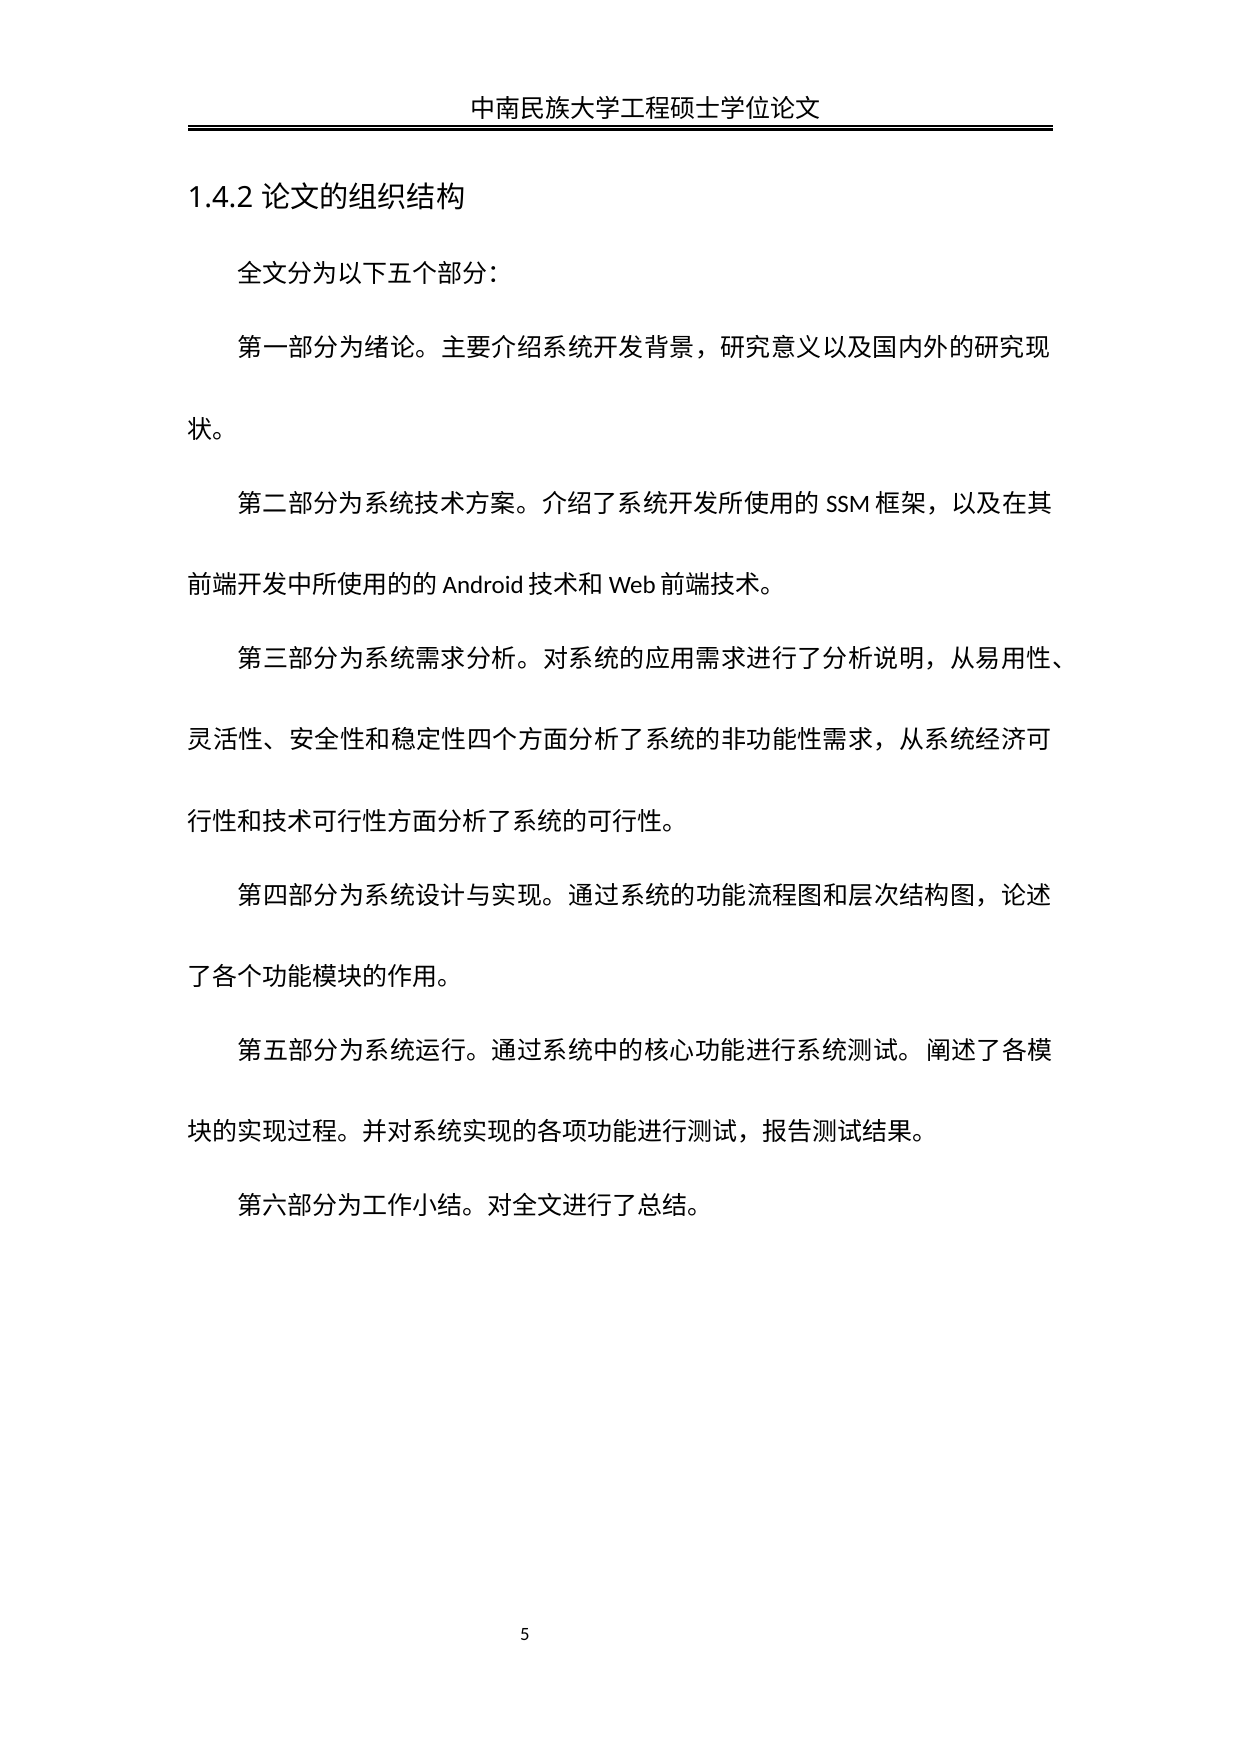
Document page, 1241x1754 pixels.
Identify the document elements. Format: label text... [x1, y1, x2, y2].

text 第五部分为系统运行。通过系统中的核心功能进行系统测试。阐述了各模块的实现过程。并对系统实现的各项功能进行测试，报告测试结果。 [187, 1016, 1053, 1162]
text 第六部分为工作小结。对全文进行了总结。 [187, 1171, 1053, 1236]
text 全文分为以下五个部分： [187, 239, 1053, 304]
text 第四部分为系统设计与实现。通过系统的功能流程图和层次结构图，论述了各个功能模块的作用。 [187, 861, 1053, 1007]
text 第一部分为绪论。主要介绍系统开发背景，研究意义以及国内外的研究现状。 [187, 313, 1053, 460]
text 第三部分为系统需求分析。对系统的应用需求进行了分析说明，从易用性、灵活性、安全性和稳定性四个方面分析了系统的非功能性需求，从系统经济可行性和技术可行性方面分析了系统的可行性。 [187, 624, 1053, 852]
subtitle 1.4.2 论文的组织结构 [187, 162, 1053, 227]
text 第二部分为系统技术方案。介绍了系统开发所使用的SSM框架，以及在其前端开发中所使用的的Android技术和Web前端技术。 [187, 469, 1053, 615]
